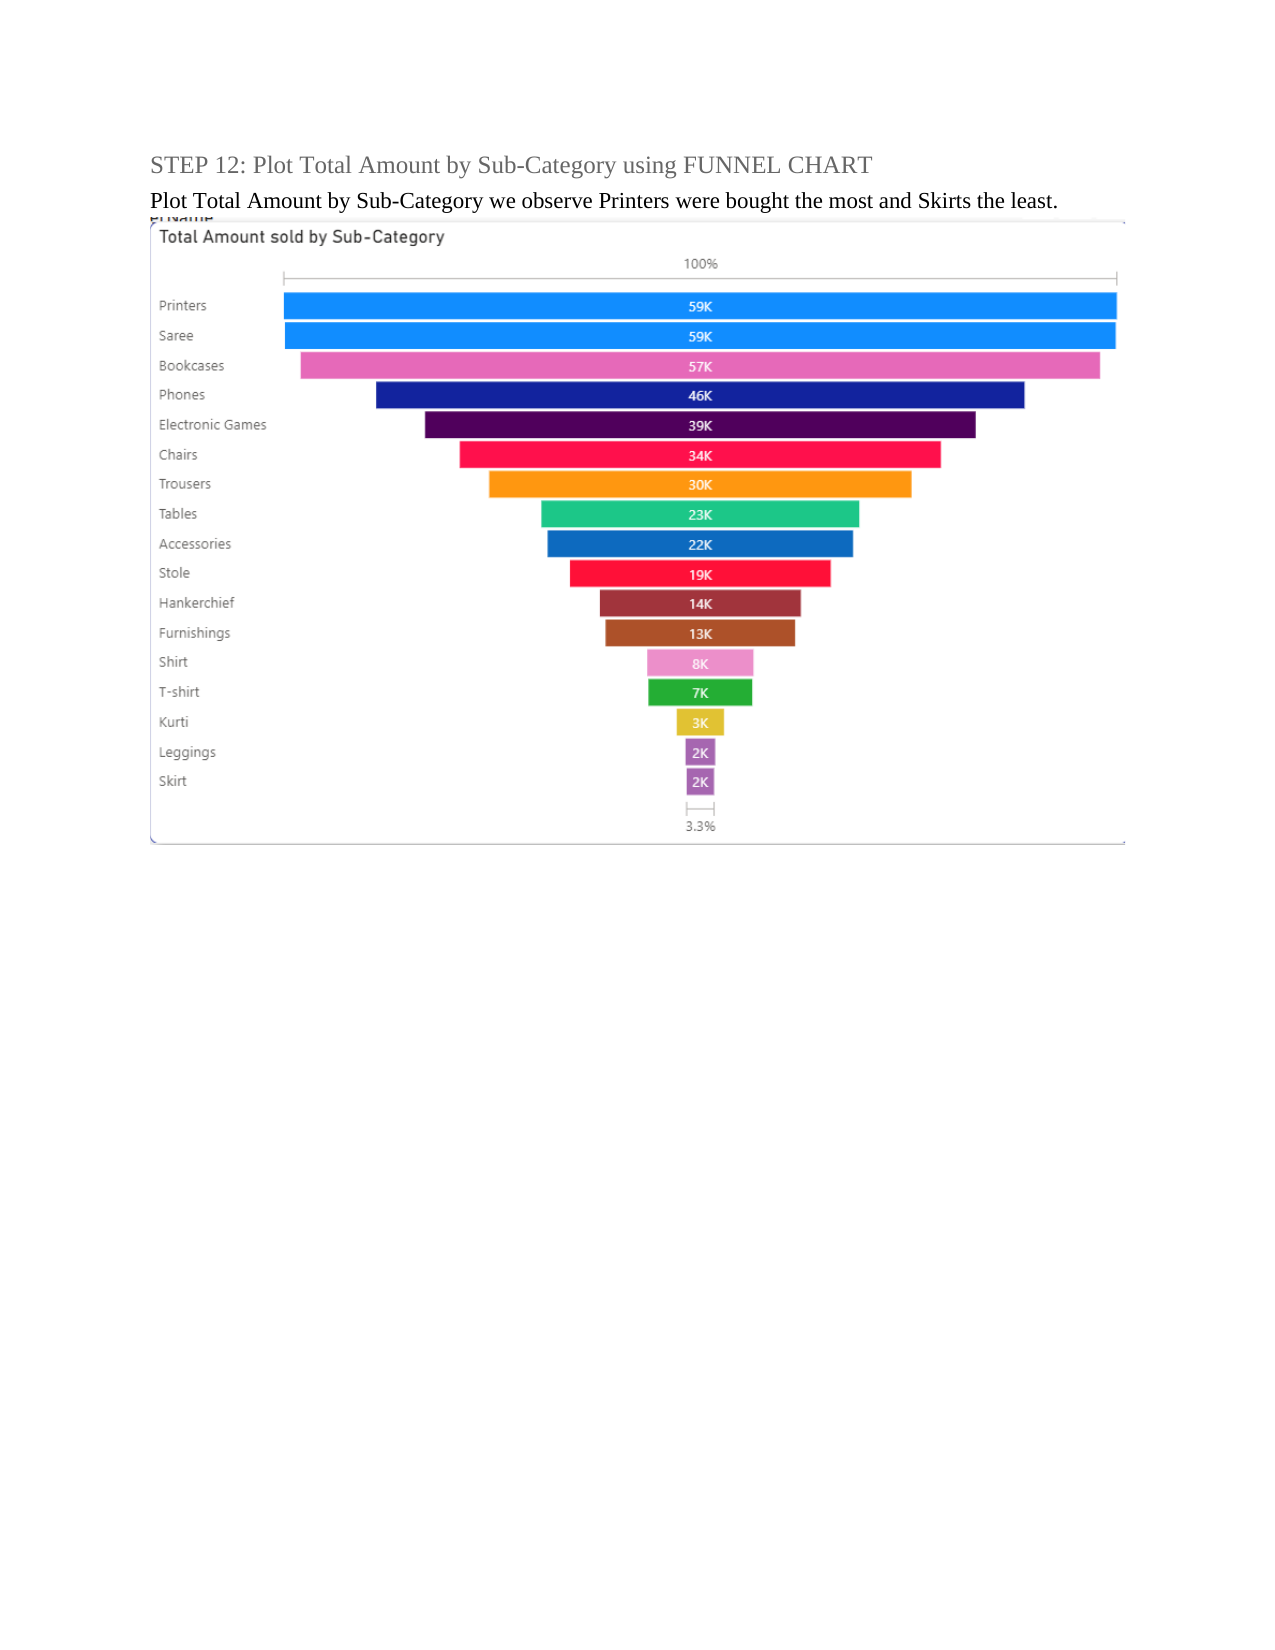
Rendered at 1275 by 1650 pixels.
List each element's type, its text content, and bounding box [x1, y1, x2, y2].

picture [150, 217, 1125, 845]
text Plot Total Amount by Sub-Category we observe Printers were bought the most and Skirts the least. [150, 187, 1125, 217]
subtitle STEP 12: Plot Total Amount by Sub-Category using FUNNEL CHART [150, 150, 1125, 179]
